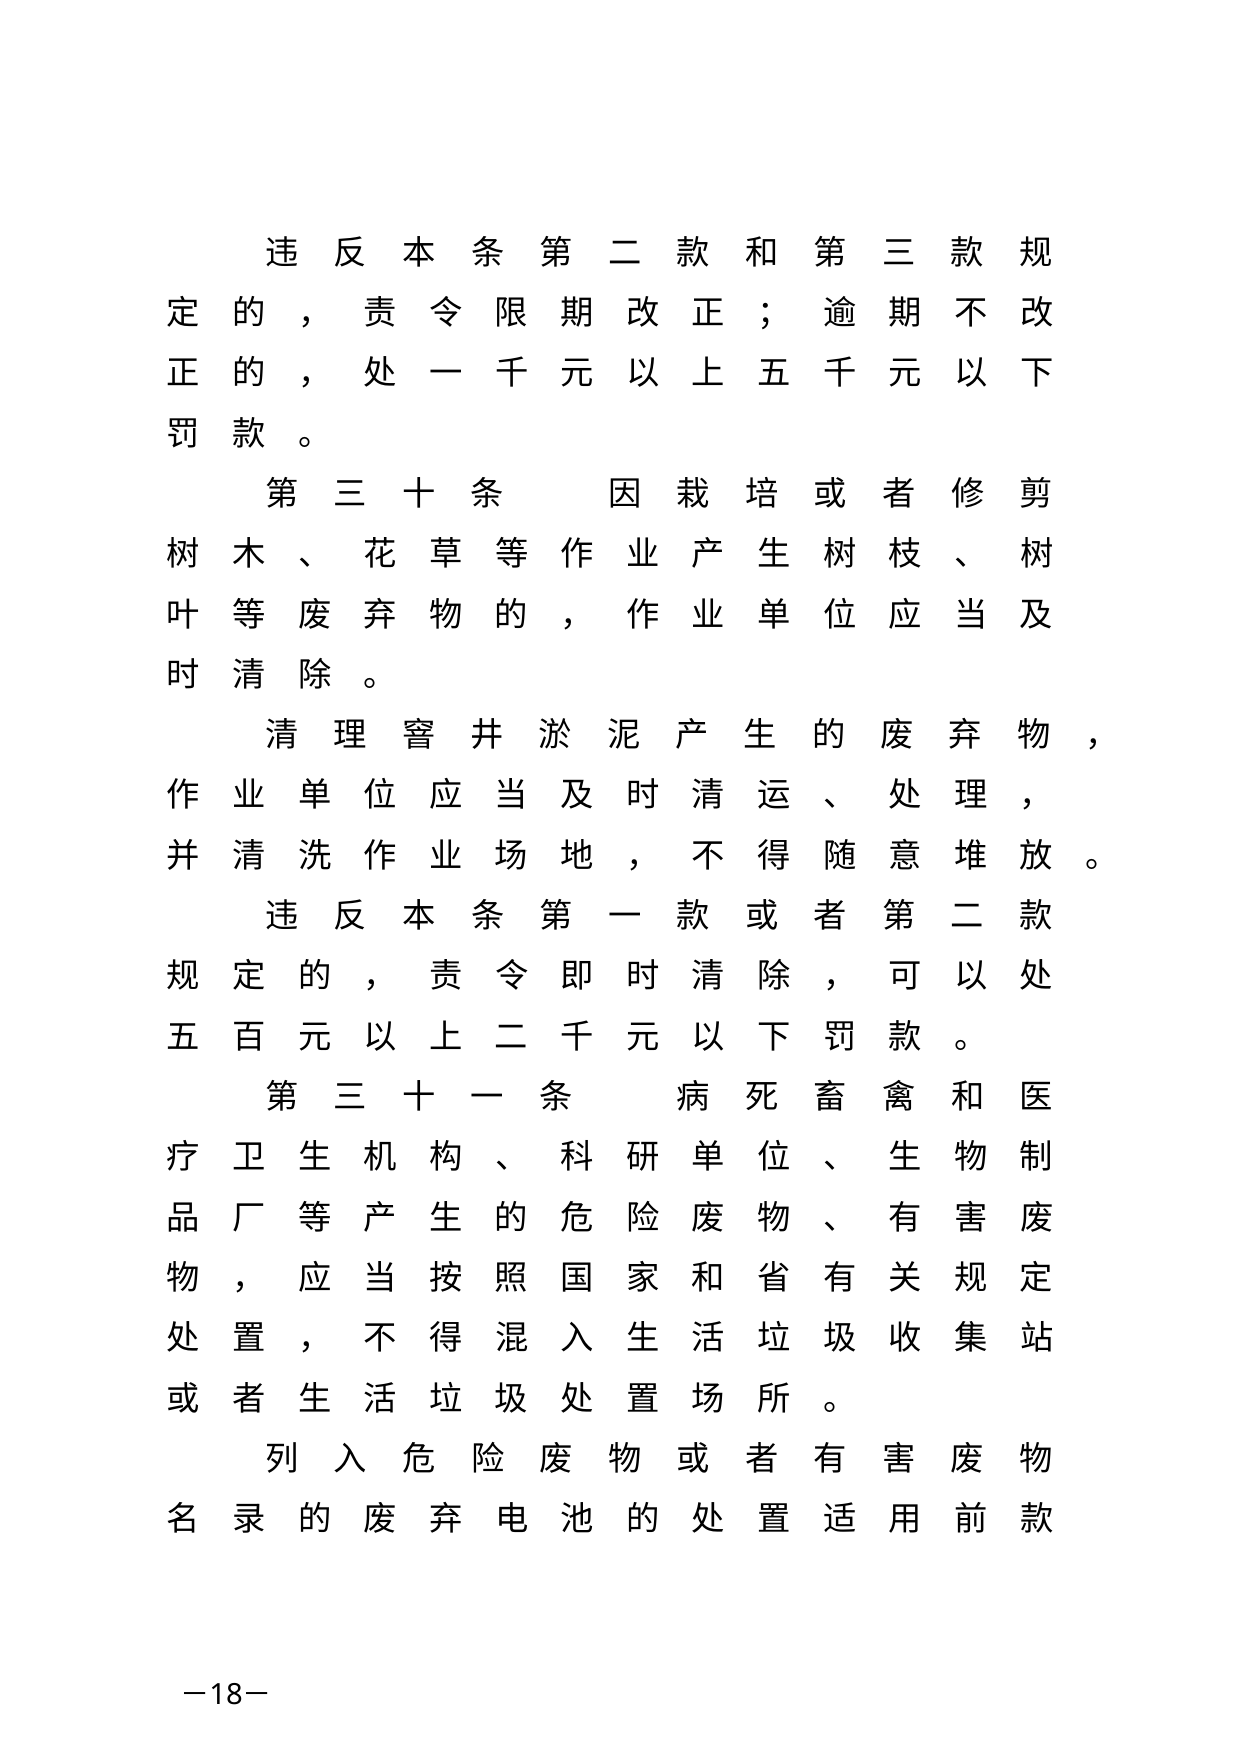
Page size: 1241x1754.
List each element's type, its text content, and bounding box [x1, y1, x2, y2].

text 清理窨井淤泥产生的废弃物，作业单位应当及时清运、处理，并清洗作业场地，不得随意堆放。 [167, 702, 1085, 883]
text 违反本条第一款或者第二款规定的，责令即时清除，可以处五百元以上二千元以下罚款。 [167, 883, 1085, 1064]
text 违反本条第二款和第三款规定的，责令限期改正；逾期不改正的，处一千元以上五千元以下罚款。 [167, 219, 1085, 461]
text 第三十条 因栽培或者修剪树木、花草等作业产生树枝、树叶等废弃物的，作业单位应当及时清除。 [167, 461, 1085, 702]
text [167, 1426, 1085, 1546]
text 第三十一条 病死畜禽和医疗卫生机构、科研单位、生物制品厂等产生的危险废物、有害废物，应当按照国家和省有关规定处置，不得混入生活垃圾收集站或者生活垃圾处置场所。 [167, 1064, 1085, 1426]
